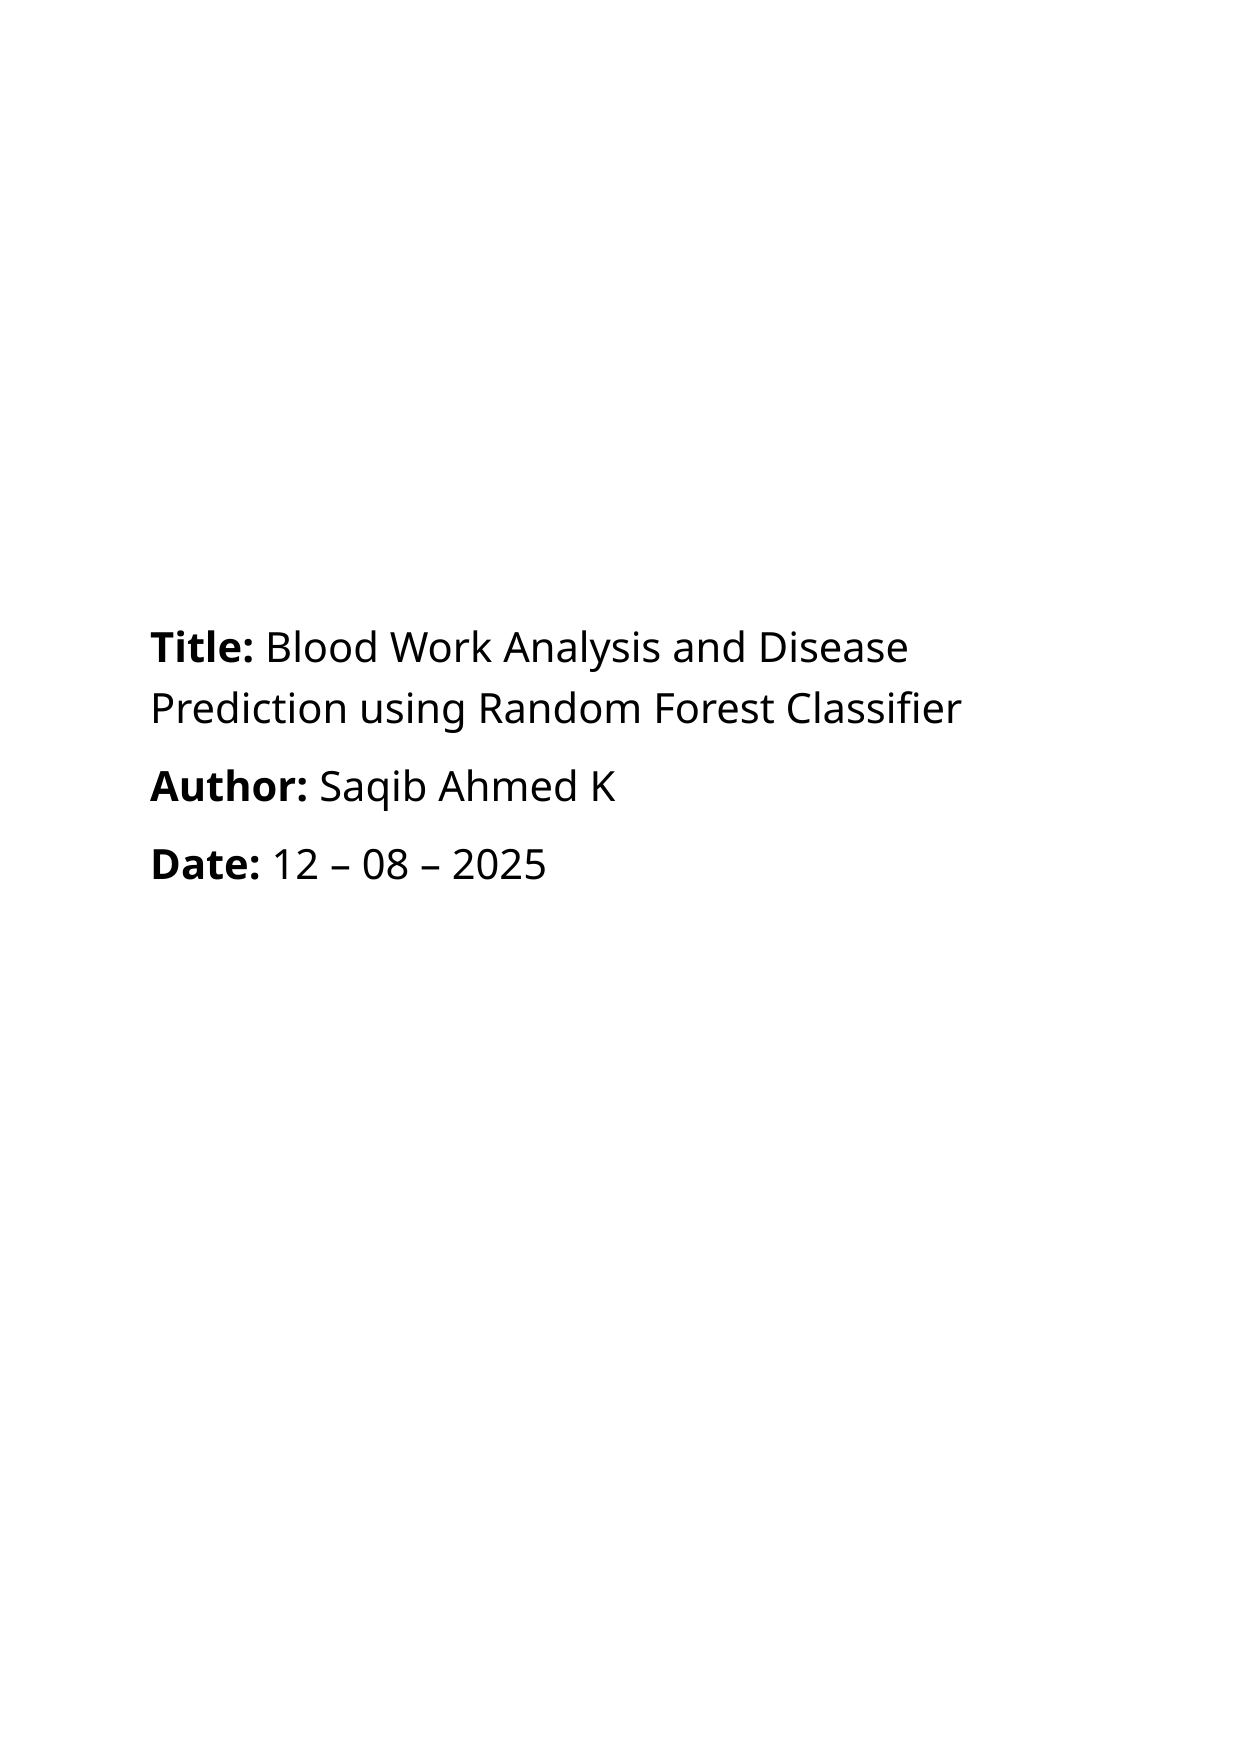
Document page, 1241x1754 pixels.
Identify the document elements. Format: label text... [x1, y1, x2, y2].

text Author: Saqib Ahmed K [150, 757, 1090, 813]
text Date: 12 – 08 – 2025 [150, 834, 1090, 891]
text Title: Blood Work Analysis and Disease Prediction using Random Forest Classifier [150, 617, 1090, 736]
